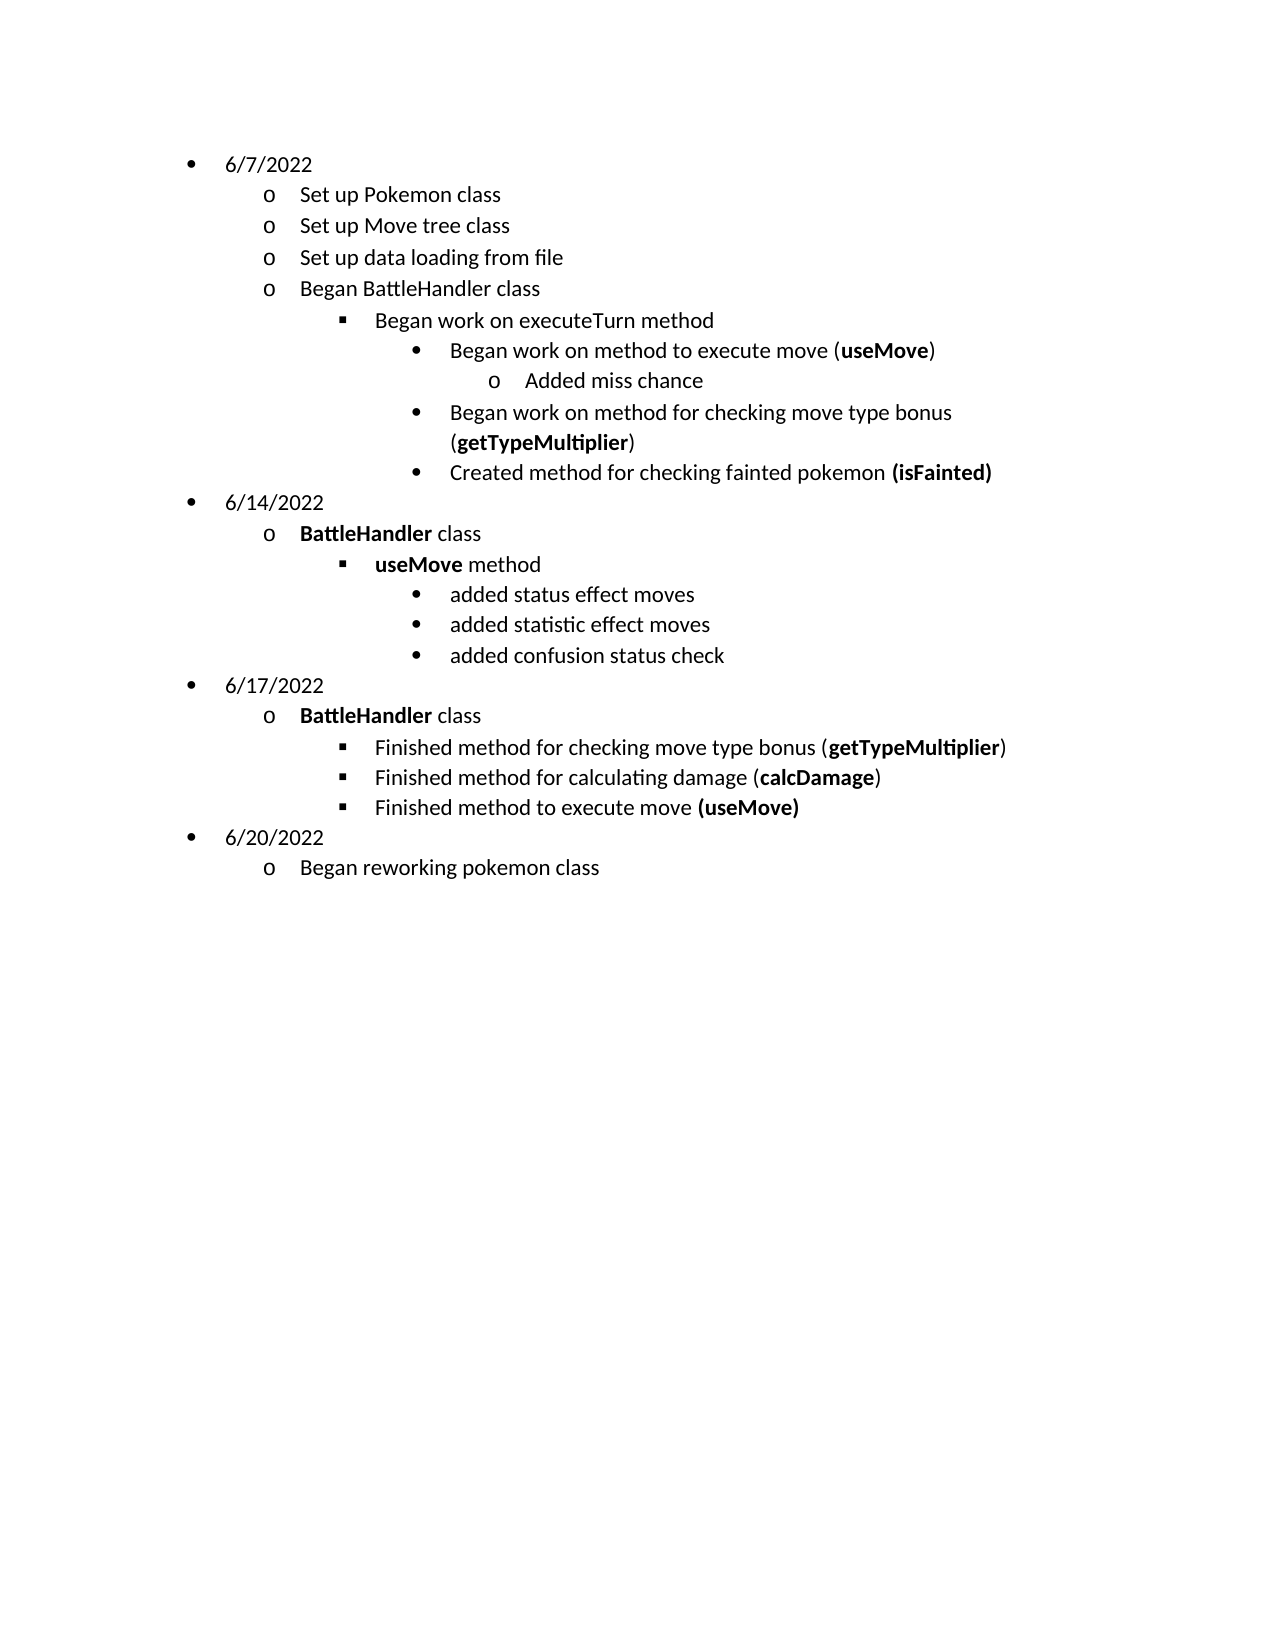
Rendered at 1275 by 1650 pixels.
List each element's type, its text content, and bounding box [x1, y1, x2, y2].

list Finished method for checking move type bonus (getTypeMultiplier) [337, 733, 1125, 761]
list 6/14/2022 [187, 488, 1125, 517]
list added status effect moves [412, 580, 1125, 608]
list 6/20/2022 [187, 823, 1125, 851]
list Set up data loading from file [262, 243, 1125, 272]
list Began reworking pokemon class [262, 853, 1125, 883]
list added confusion status check [412, 641, 1125, 669]
list Began BattleHandler class [262, 274, 1125, 304]
list Began work on method to execute move (useMove) [412, 336, 1125, 364]
list Began work on method for checking move type bonus (getTypeMultiplier) [412, 398, 1125, 456]
list BattleHandler class [262, 701, 1125, 730]
list 6/7/2022 [187, 150, 1125, 178]
list BattleHandler class [262, 519, 1125, 548]
list added statistic effect moves [412, 611, 1125, 639]
list Finished method for calculating damage (calcDamage) [337, 763, 1125, 791]
list Set up Pokemon class [262, 180, 1125, 209]
list Finished method to execute move (useMove) [337, 793, 1125, 821]
list Set up Move tree class [262, 212, 1125, 241]
list Began work on executeTurn method [337, 306, 1125, 334]
list Added miss chance [487, 366, 1125, 396]
list useMove method [337, 550, 1125, 578]
list Created method for checking fainted pokemon (isFainted) [412, 458, 1125, 486]
list 6/17/2022 [187, 671, 1125, 699]
